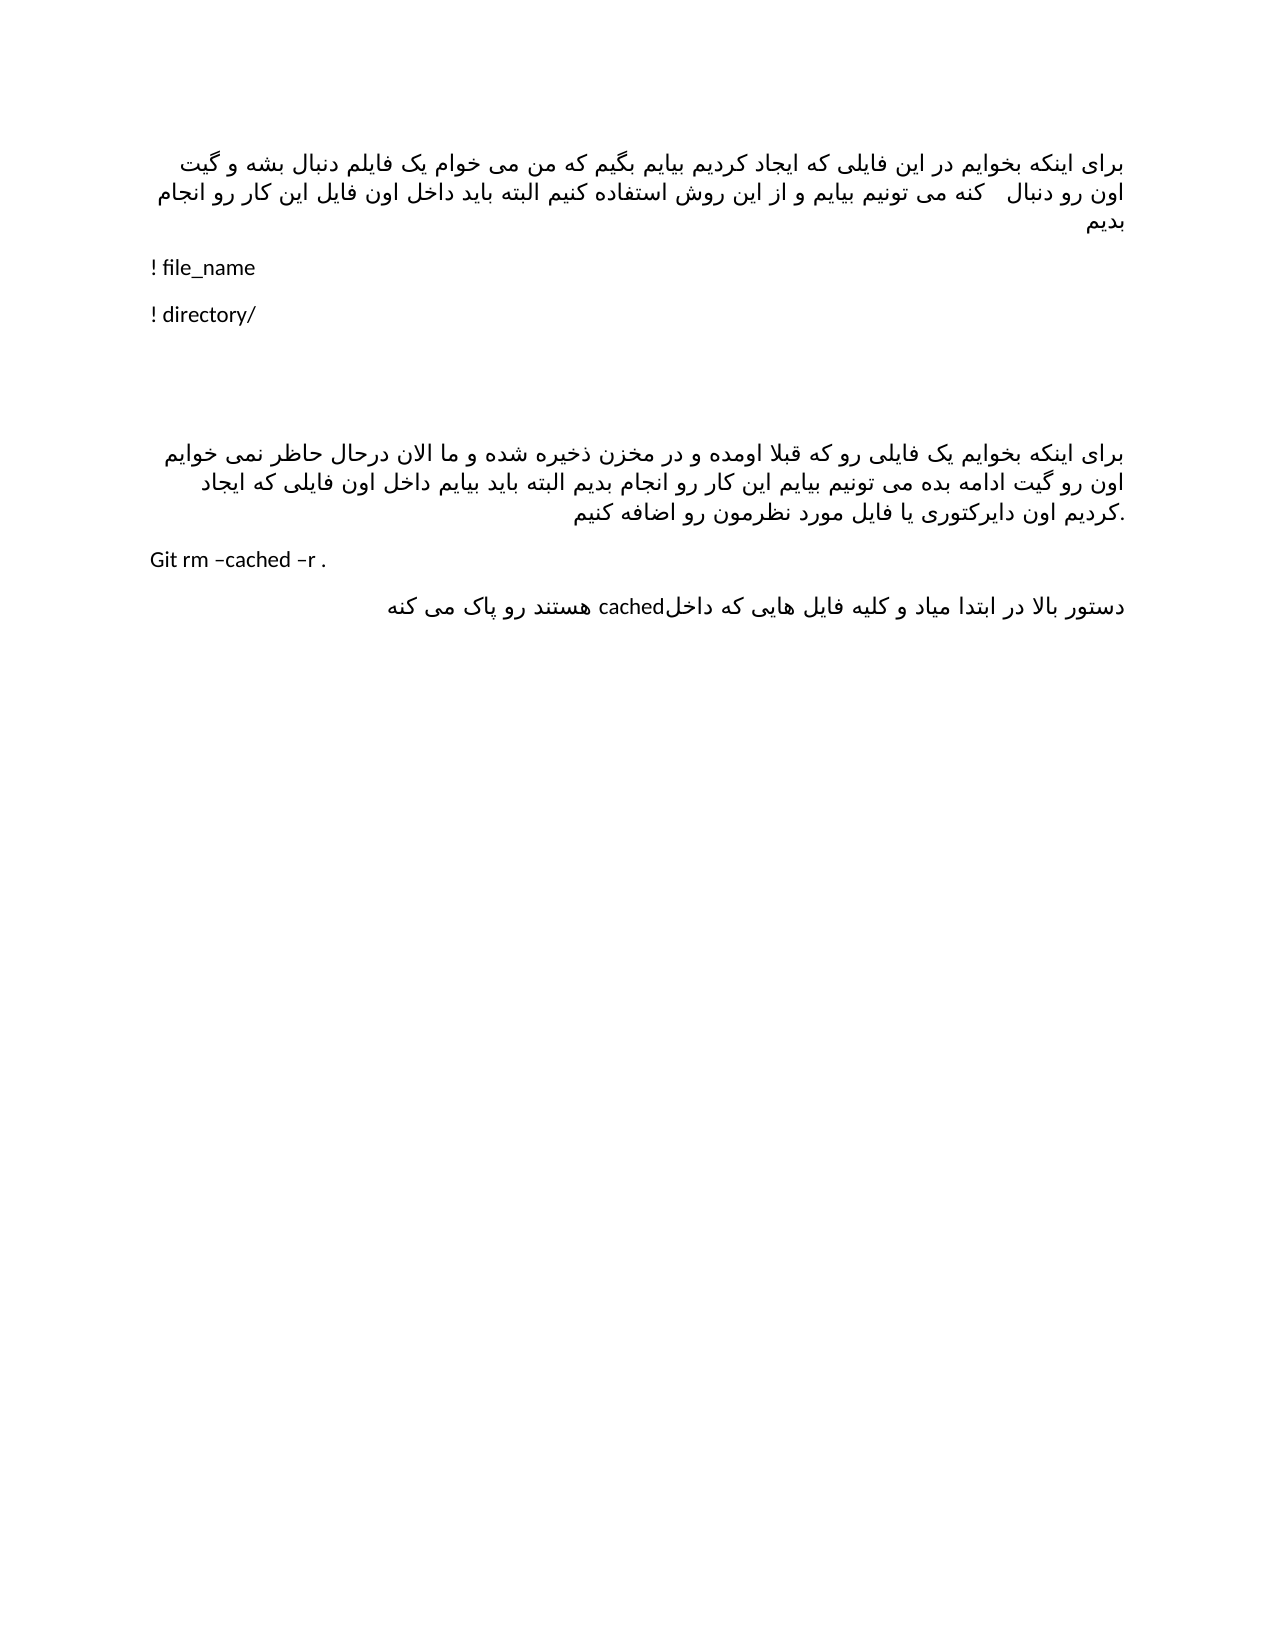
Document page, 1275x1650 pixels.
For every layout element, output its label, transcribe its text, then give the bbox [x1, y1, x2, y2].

text ! file_name [150, 253, 1125, 281]
text برای اینکه بخوایم یک فایلی رو که قبلا اومده و در مخزن ذخیره شده و ما الان درحال حاظر نمی خوایم اون رو گیت ادامه بده می تونیم بیایم این کار رو انجام بدیم البته باید بیایم داخل اون فایلی که ایجاد کردیم اون دایرکتوری یا فایل مورد نظرمون رو اضافه کنیم. [150, 440, 1125, 526]
text Git rm –cached –r . [150, 545, 1125, 573]
text ! directory/ [150, 300, 1125, 328]
text هستند رو پاک می کنه cachedدستور بالا در ابتدا میاد و کلیه فایل هایی که داخل [150, 592, 1125, 620]
text برای اینکه بخوایم در این فایلی که ایجاد کردیم بیایم بگیم که من می خوام یک فایلم دنبال بشه و گیت اون رو دنبال کنه می تونیم بیایم و از این روش استفاده کنیم البته باید داخل اون فایل این کار رو انجام بدیم [150, 150, 1125, 234]
